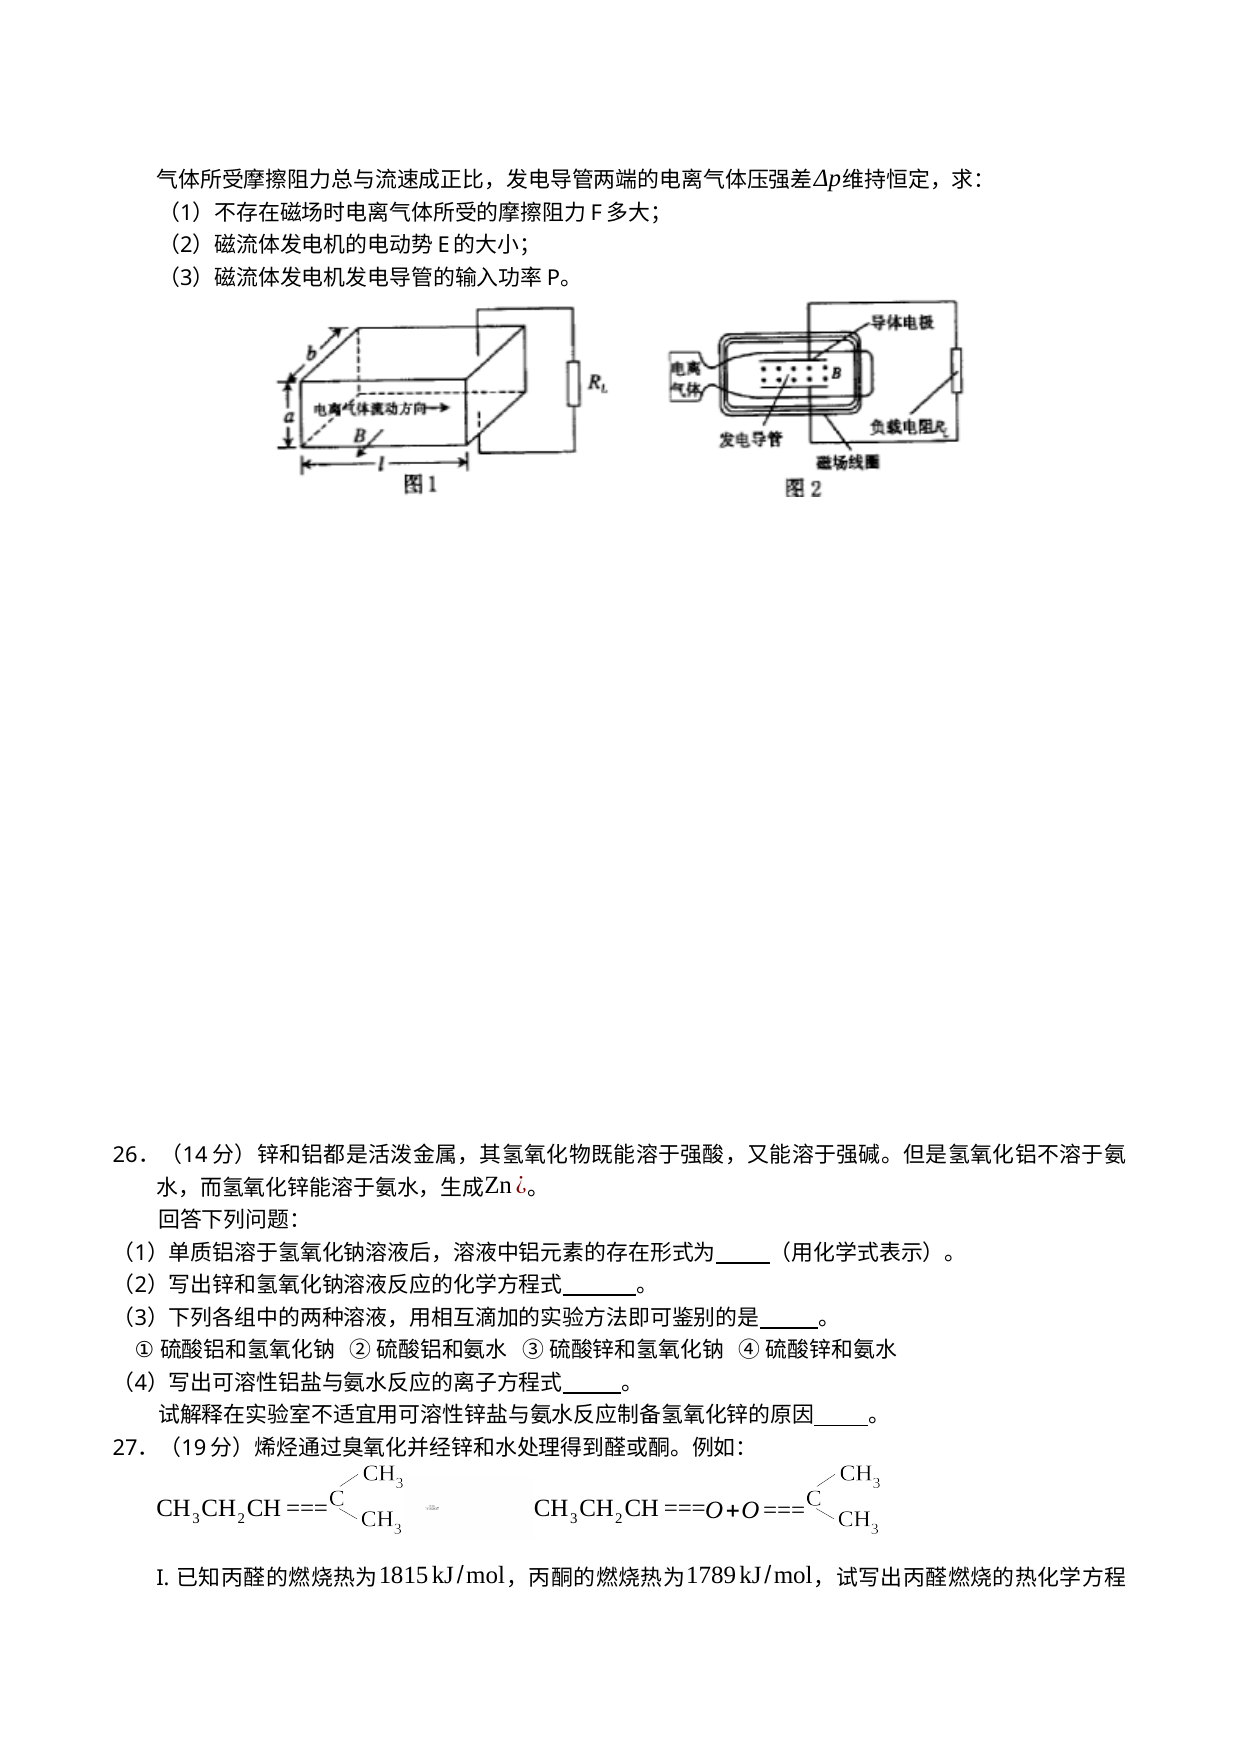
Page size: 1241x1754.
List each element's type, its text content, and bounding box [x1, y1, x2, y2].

text （3）磁流体发电机发电导管的输入功率P。 [112, 259, 1128, 292]
text （1）单质铝溶于氢氧化钠溶液后，溶液中铝元素的存在形式为 （用化学式表示）。 [112, 1234, 1128, 1267]
text 27．（19分）烯烃通过臭氧化并经锌和水处理得到醛或酮。例如： [112, 1429, 1128, 1462]
text 回答下列问题： [112, 1202, 1128, 1234]
text （2）写出锌和氢氧化钠溶液反应的化学方程式 。 [112, 1267, 1128, 1299]
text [112, 162, 1128, 194]
text 26．（14分）锌和铝都是活泼金属，其氢氧化物既能溶于强酸，又能溶于强碱。但是氢氧化铝不溶于氨水，而氢氧化锌能溶于氨水，生成。 [112, 1137, 1128, 1202]
text （2）磁流体发电机的电动势E的大小； [112, 227, 1128, 259]
text （4）写出可溶性铝盐与氨水反应的离子方程式 。 [112, 1364, 1128, 1397]
text （3）下列各组中的两种溶液，用相互滴加的实验方法即可鉴别的是 。 [112, 1299, 1128, 1332]
text （1）不存在磁场时电离气体所受的摩擦阻力F多大； [112, 194, 1128, 227]
text 试解释在实验室不适宜用可溶性锌盐与氨水反应制备氢氧化锌的原因 。 [112, 1397, 1128, 1429]
text ① 硫酸铝和氢氧化钠 ② 硫酸铝和氨水 ③ 硫酸锌和氢氧化钠 ④ 硫酸锌和氨水 [112, 1332, 1128, 1364]
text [112, 1559, 1128, 1592]
